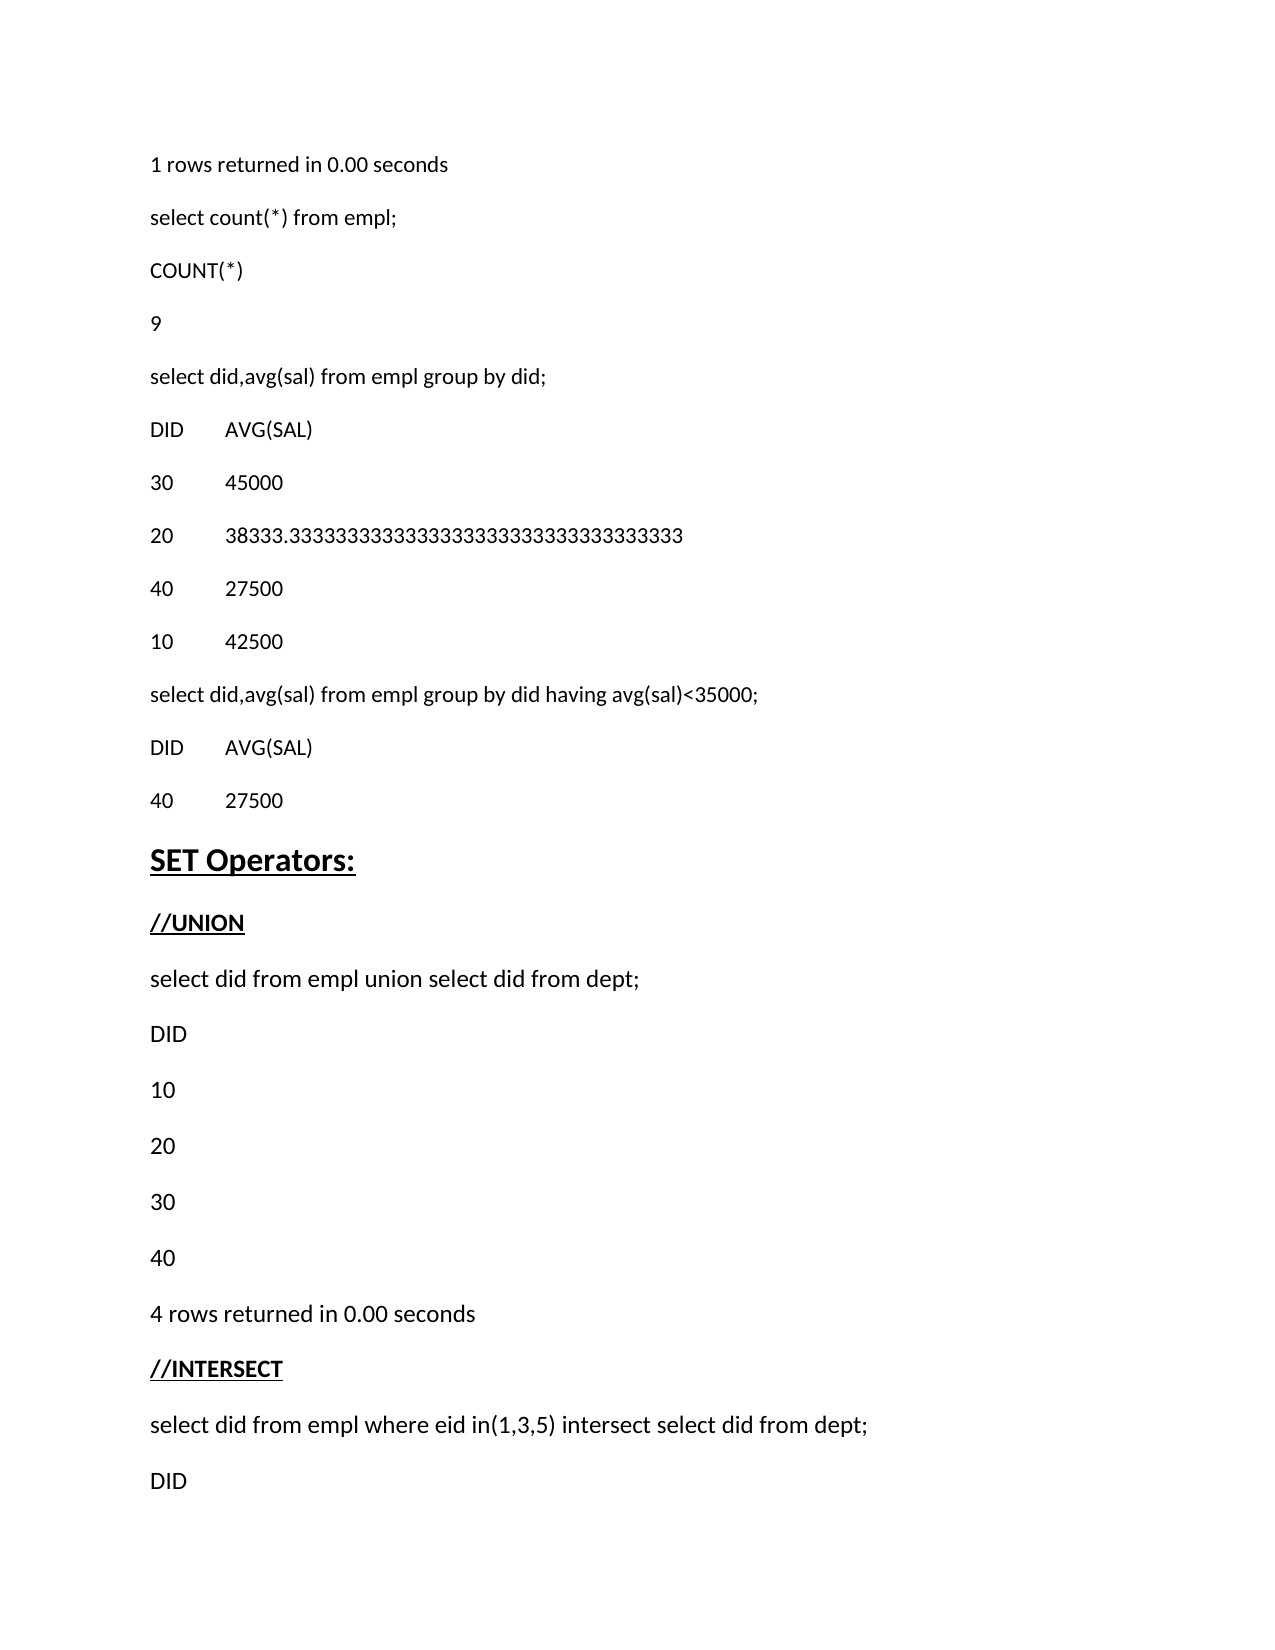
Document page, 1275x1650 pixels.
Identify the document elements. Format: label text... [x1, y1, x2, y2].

text 40 27500 [150, 574, 1125, 602]
text DID AVG(SAL) [150, 733, 1125, 761]
text 4 rows returned in 0.00 seconds [150, 1298, 1125, 1328]
text 40 27500 [150, 786, 1125, 814]
text 30 [150, 1186, 1125, 1217]
text select did from empl where eid in(1,3,5) intersect select did from dept; [150, 1409, 1125, 1440]
text DID [150, 1018, 1125, 1049]
text COUNT(*) [150, 256, 1125, 284]
text 10 [150, 1074, 1125, 1105]
text select did,avg(sal) from empl group by did; [150, 362, 1125, 390]
text 20 [150, 1130, 1125, 1161]
text //UNION [150, 907, 1125, 937]
text 30 45000 [150, 468, 1125, 496]
text 10 42500 [150, 627, 1125, 655]
text 1 rows returned in 0.00 seconds [150, 150, 1125, 178]
text 20 38333.3333333333333333333333333333333333 [150, 521, 1125, 549]
text SET Operators: [150, 839, 1125, 880]
text //INTERSECT [150, 1353, 1125, 1384]
text select did,avg(sal) from empl group by did having avg(sal)<35000; [150, 680, 1125, 708]
text 40 [150, 1242, 1125, 1272]
text DID AVG(SAL) [150, 415, 1125, 443]
text select count(*) from empl; [150, 203, 1125, 231]
text 9 [150, 309, 1125, 337]
text select did from empl union select did from dept; [150, 963, 1125, 993]
text DID [150, 1465, 1125, 1496]
